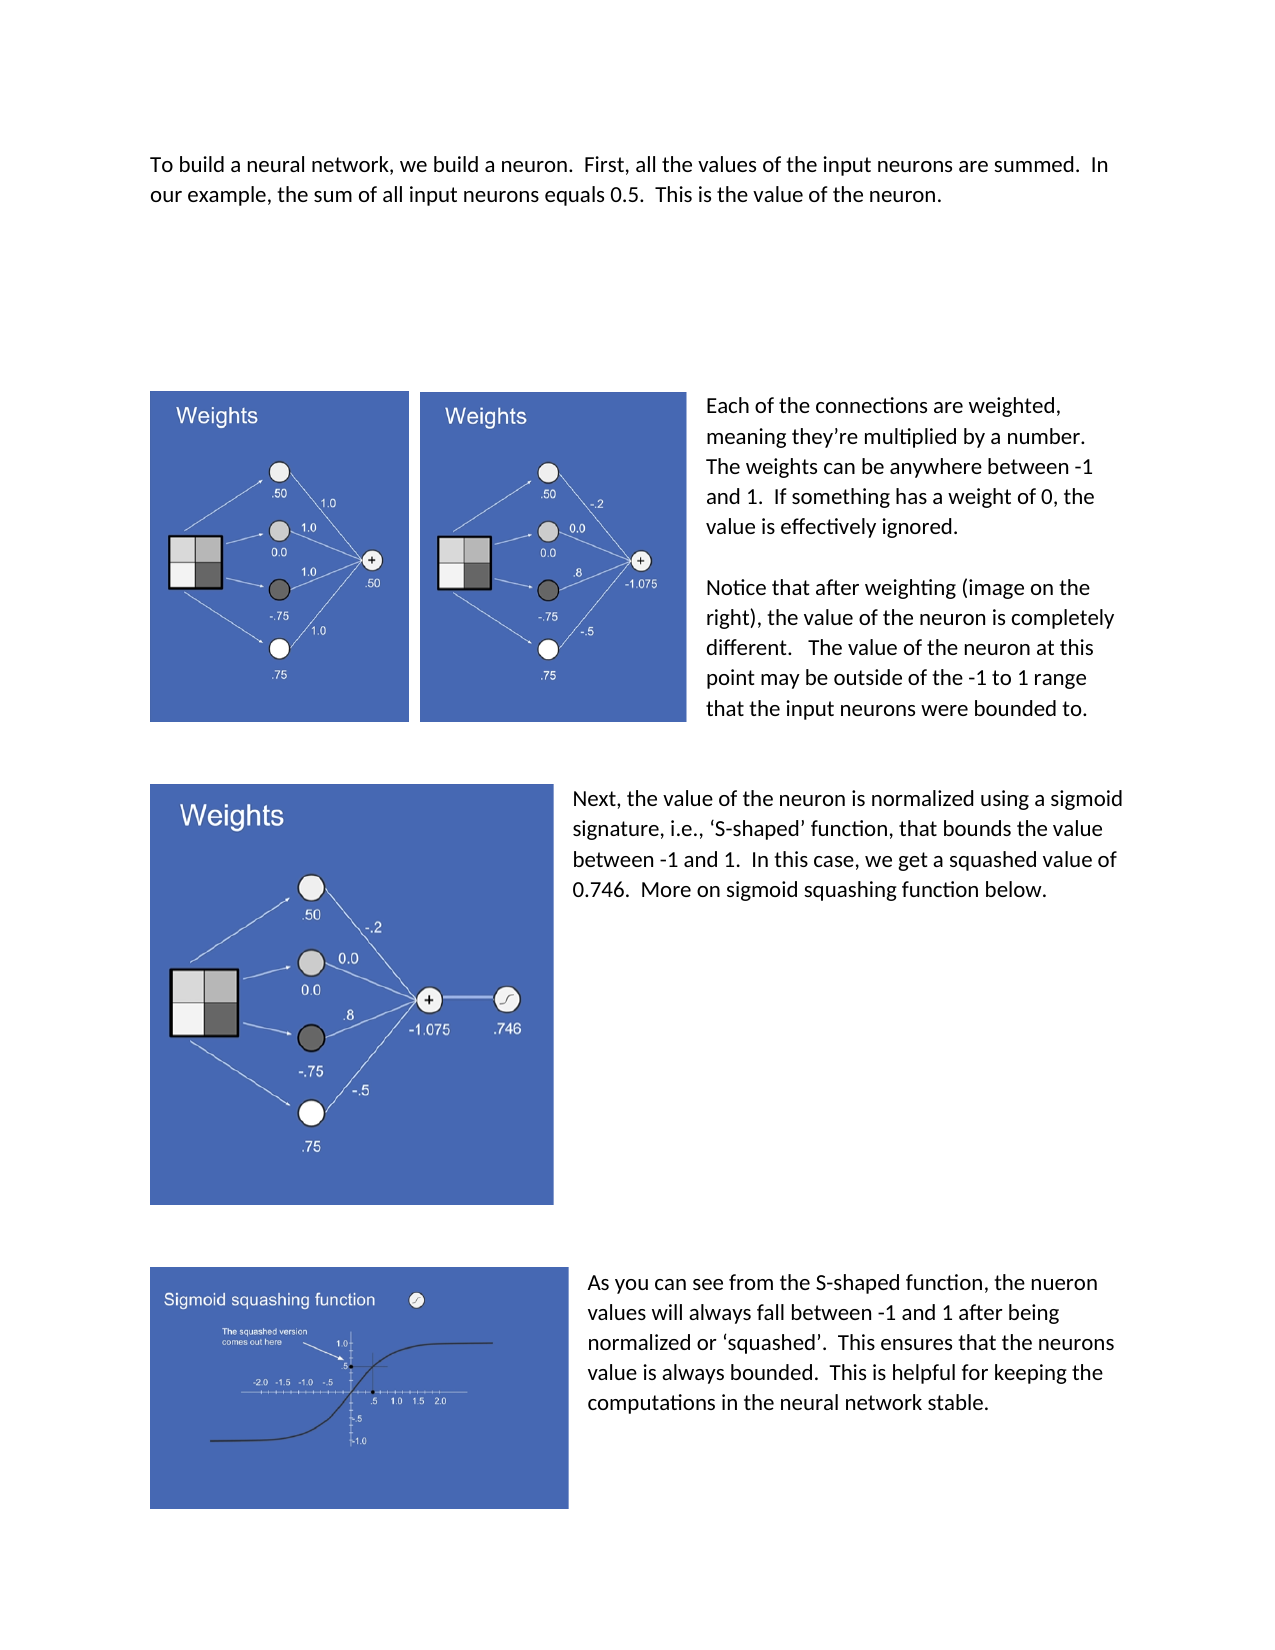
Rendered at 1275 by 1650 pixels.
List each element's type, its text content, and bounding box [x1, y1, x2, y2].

text To build a neural network, we build a neuron. First, all the values of the input neurons are summed. In our example, the sum of all input neurons equals 0.5. This is the value of the neuron. [150, 150, 1125, 208]
picture [150, 784, 554, 1205]
text Next, the value of the neuron is normalized using a sigmoid signature, i.e., ‘S-shaped’ function, that bounds the value between -1 and 1. In this case, we get a squashed value of 0.746. More on sigmoid squashing function below. [554, 784, 1125, 903]
text As you can see from the S-shaped function, the nueron values will always fall between -1 and 1 after being normalized or ‘squashed’. This ensures that the neurons value is always bounded. This is helpful for keeping the computations in the neural network stable. [569, 1268, 1125, 1417]
picture [150, 391, 687, 722]
text Each of the connections are weighted, meaning they’re multiplied by a number. The weights can be anywhere between -1 and 1. If something has a weight of 0, the value is effectively ignored. [687, 392, 1125, 541]
picture [150, 1267, 569, 1509]
text Notice that after weighting (image on the right), the value of the neuron is completely different. The value of the neuron at this point may be outside of the -1 to 1 range that the input neurons were bounded to. [687, 573, 1125, 722]
